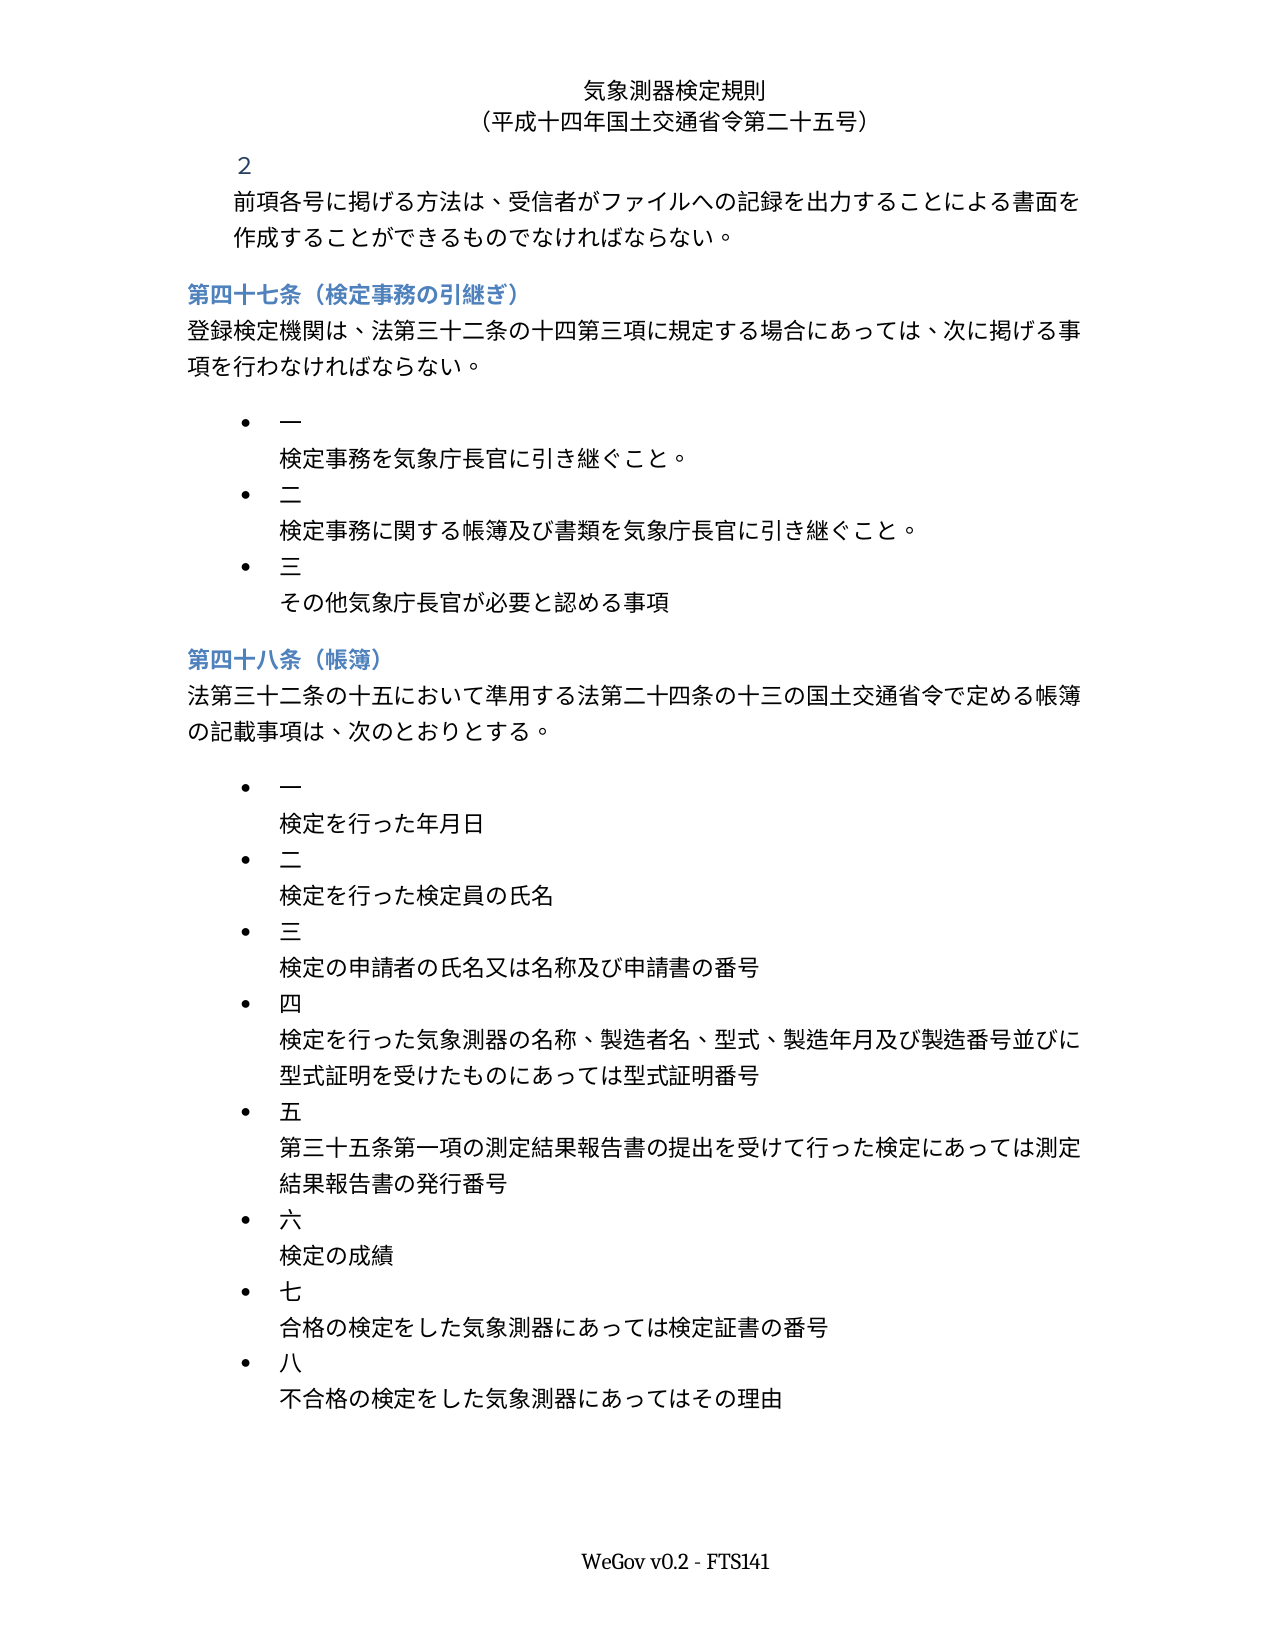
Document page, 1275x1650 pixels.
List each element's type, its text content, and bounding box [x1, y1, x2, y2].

text 法第三十二条の十五において準用する法第二十四条の十三の国土交通省令で定める帳簿の記載事項は、次のとおりとする。 [187, 680, 1087, 747]
subtitle 第四十八条（帳簿） [187, 644, 1087, 675]
list 六 検定の成績 [242, 1204, 1087, 1271]
list 二 検定事務に関する帳簿及び書類を気象庁長官に引き継ぐこと。 [242, 479, 1087, 546]
list 三 その他気象庁長官が必要と認める事項 [242, 551, 1087, 618]
subtitle ２ [233, 150, 1087, 181]
list 八 不合格の検定をした気象測器にあってはその理由 [242, 1347, 1087, 1414]
list 一 検定を行った年月日 [242, 772, 1087, 839]
text 前項各号に掲げる方法は、受信者がファイルへの記録を出力することによる書面を作成することができるものでなければならない。 [233, 186, 1087, 253]
list 一 検定事務を気象庁長官に引き継ぐこと。 [242, 407, 1087, 474]
list 四 検定を行った気象測器の名称、製造者名、型式、製造年月及び製造番号並びに型式証明を受けたものにあっては型式証明番号 [242, 988, 1087, 1091]
subtitle 第四十七条（検定事務の引継ぎ） [187, 279, 1087, 310]
text 登録検定機関は、法第三十二条の十四第三項に規定する場合にあっては、次に掲げる事項を行わなければならない。 [187, 314, 1087, 382]
list 五 第三十五条第一項の測定結果報告書の提出を受けて行った検定にあっては測定結果報告書の発行番号 [242, 1096, 1087, 1199]
list 七 合格の検定をした気象測器にあっては検定証書の番号 [242, 1276, 1087, 1343]
list 三 検定の申請者の氏名又は名称及び申請書の番号 [242, 916, 1087, 983]
list 二 検定を行った検定員の氏名 [242, 844, 1087, 911]
